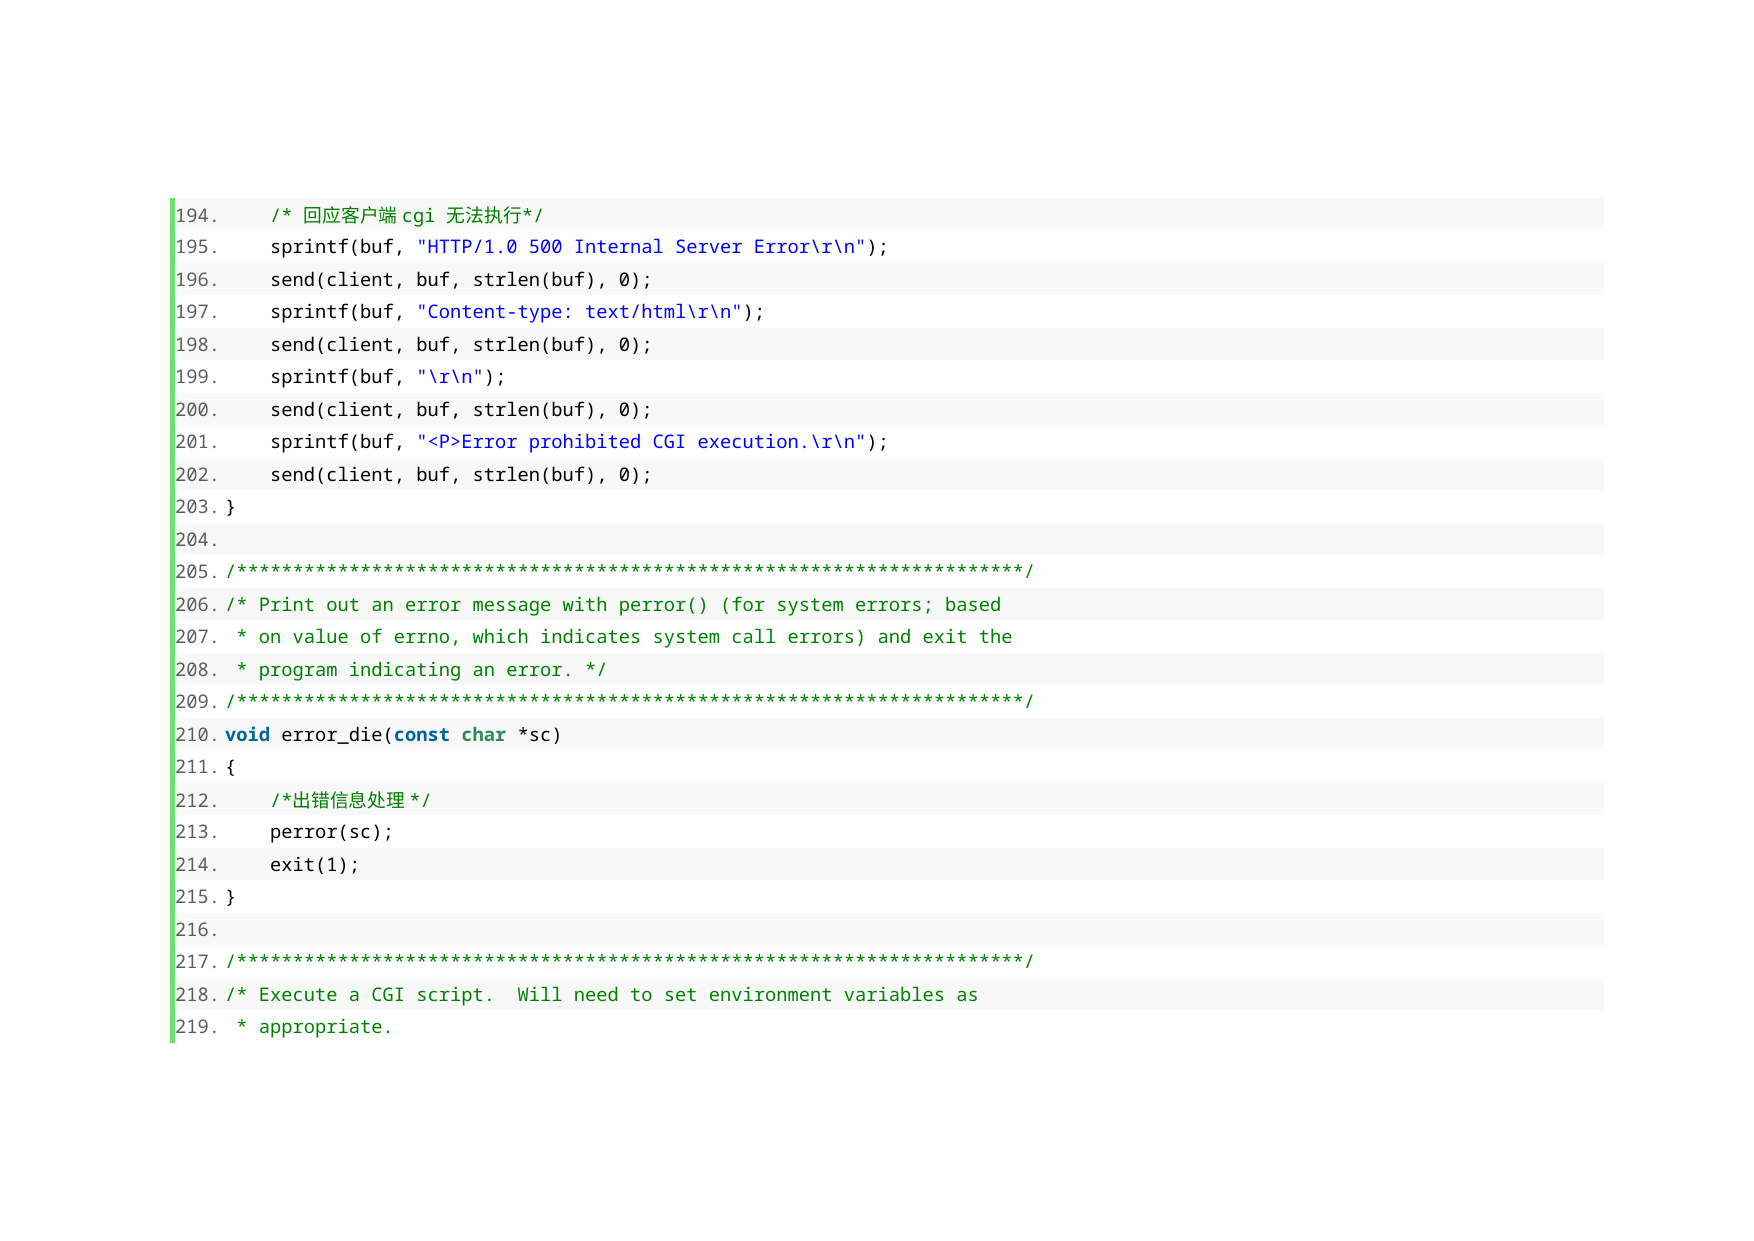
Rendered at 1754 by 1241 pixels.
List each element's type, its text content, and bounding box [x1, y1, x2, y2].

list } [175, 490, 1604, 523]
list sprintf(buf, "<P>Error prohibited CGI execution.\r\n"); [175, 425, 1604, 458]
list send(client, buf, strlen(buf), 0); [175, 393, 1604, 425]
list send(client, buf, strlen(buf), 0); [175, 458, 1604, 490]
list /**********************************************************************/ [175, 555, 1604, 588]
list /* 回应客户端 cgi 无法执行*/ [175, 198, 1604, 230]
list { [175, 750, 1604, 783]
list send(client, buf, strlen(buf), 0); [175, 328, 1604, 360]
list } [175, 880, 1604, 913]
list * appropriate. [175, 1010, 1604, 1043]
list /*出错信息处理 */ [175, 783, 1604, 815]
list /* Print out an error message with perror() (for system errors; based [175, 588, 1604, 620]
list * on value of errno, which indicates system call errors) and exit the [175, 620, 1604, 653]
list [175, 945, 1604, 978]
list /* Execute a CGI script. Will need to set environment variables as [175, 978, 1604, 1010]
list sprintf(buf, "HTTP/1.0 500 Internal Server Error\r\n"); [175, 230, 1604, 263]
list void error_die(const char *sc) [175, 718, 1604, 750]
list perror(sc); [175, 815, 1604, 848]
list sprintf(buf, "Content-type: text/html\r\n"); [175, 295, 1604, 328]
list send(client, buf, strlen(buf), 0); [175, 263, 1604, 295]
list * program indicating an error. */ [175, 653, 1604, 685]
list exit(1); [175, 848, 1604, 880]
list /**********************************************************************/ [175, 685, 1604, 718]
list sprintf(buf, "\r\n"); [175, 360, 1604, 393]
